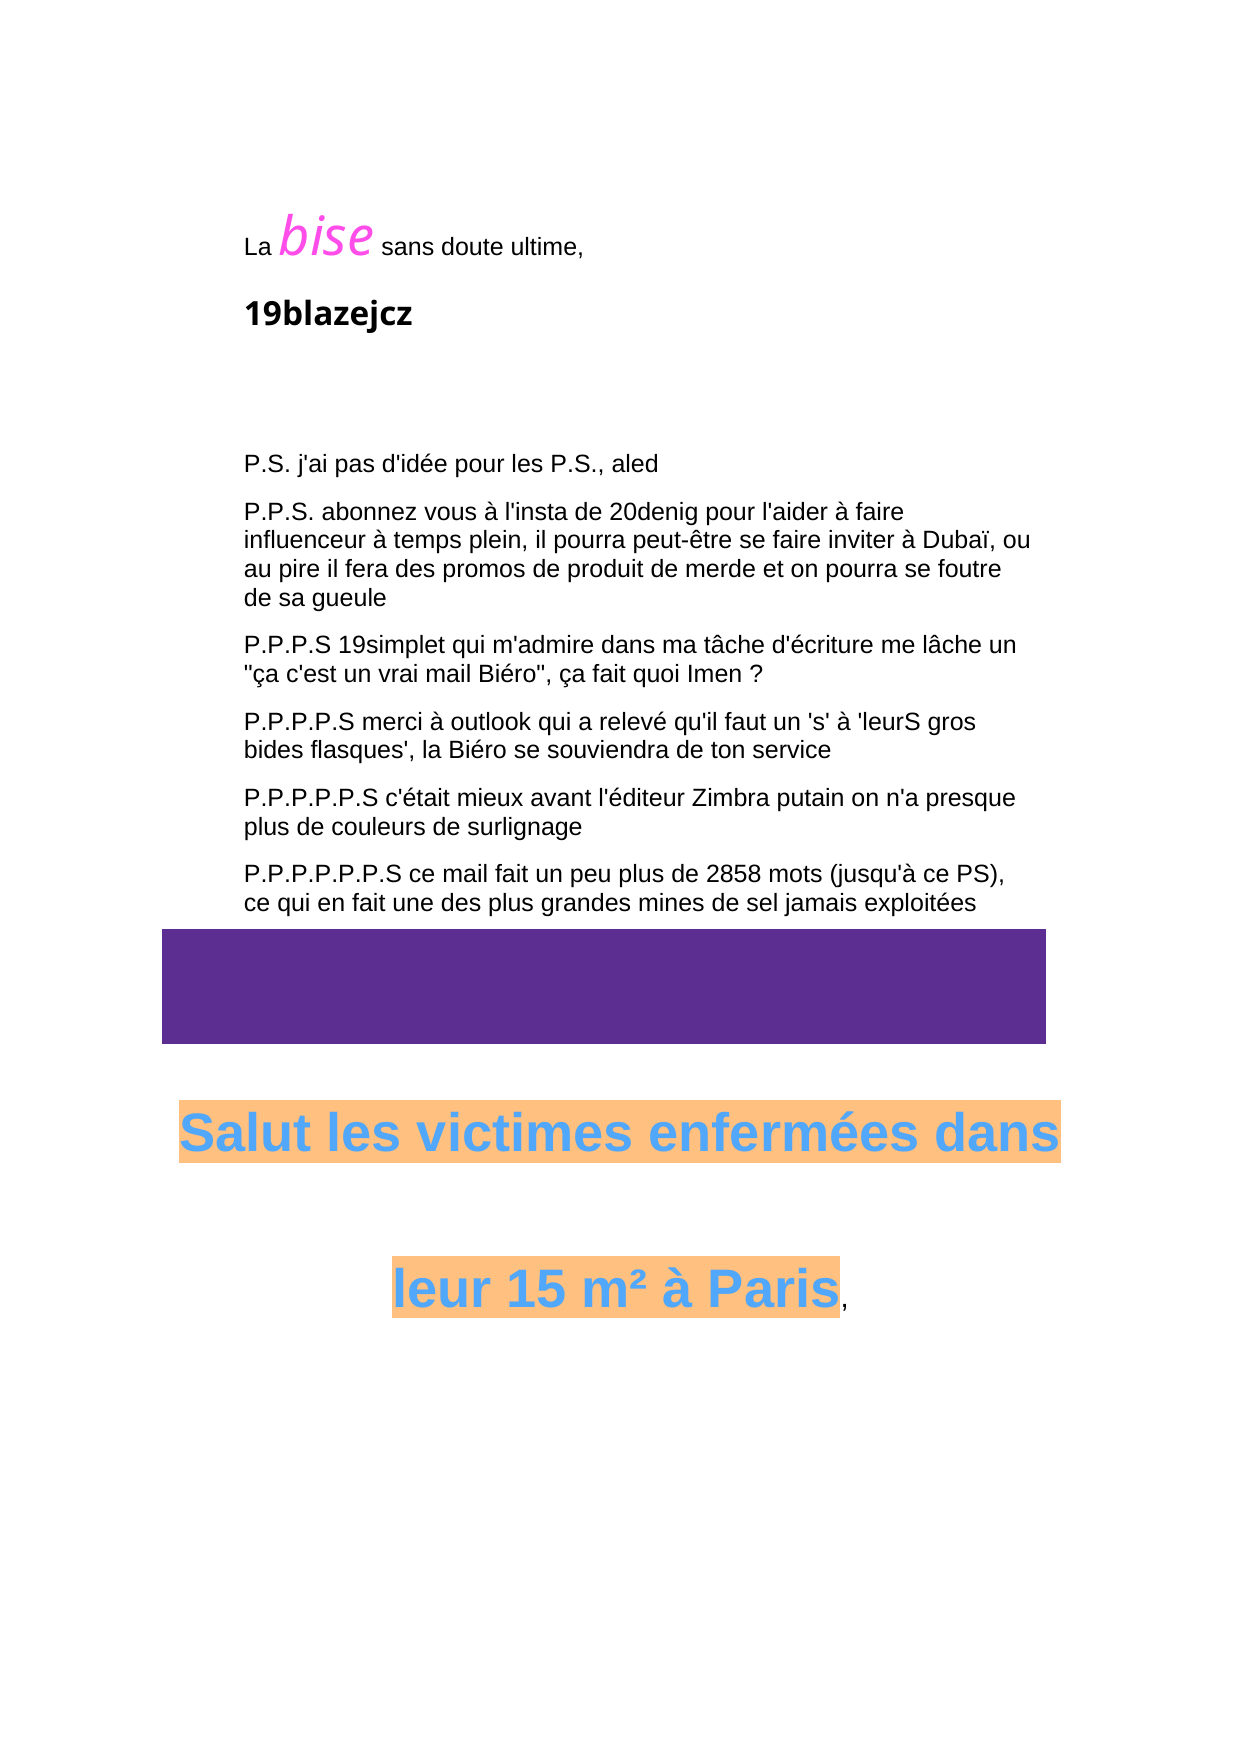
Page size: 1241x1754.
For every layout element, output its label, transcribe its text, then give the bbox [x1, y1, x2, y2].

text 19blazejcz [244, 290, 1034, 335]
text P.P.P.P.P.S c'était mieux avant l'éditeur Zimbra putain on n'a presque plus de couleurs de surlignage [244, 783, 1034, 840]
text P.P.P.P.P.P.S ce mail fait un peu plus de 2858 mots (jusqu'à ce PS), ce qui en fait une des plus grandes mines de sel jamais exploitées [244, 859, 1034, 917]
text Salut les victimes enfermées dans leur 15 m² à Paris, [150, 1100, 1090, 1318]
text P.S. j'ai pas d'idée pour les P.S., aled [244, 449, 1034, 478]
text La bise sans doute ultime, [244, 197, 1034, 271]
text P.P.P.S 19simplet qui m'admire dans ma tâche d'écriture me lâche un "ça c'est un vrai mail Biéro", ça fait quoi Imen ? [244, 630, 1034, 688]
text P.P.P.P.S merci à outlook qui a relevé qu'il faut un 's' à 'leurS gros bides flasques', la Biéro se souviendra de ton service [244, 707, 1034, 764]
text P.P.S. abonnez vous à l'insta de 20denig pour l'aider à faire influenceur à temps plein, il pourra peut-être se faire inviter à Dubaï, ou au pire il fera des promos de produit de merde et on pourra se foutre de sa gueule [244, 497, 1034, 612]
